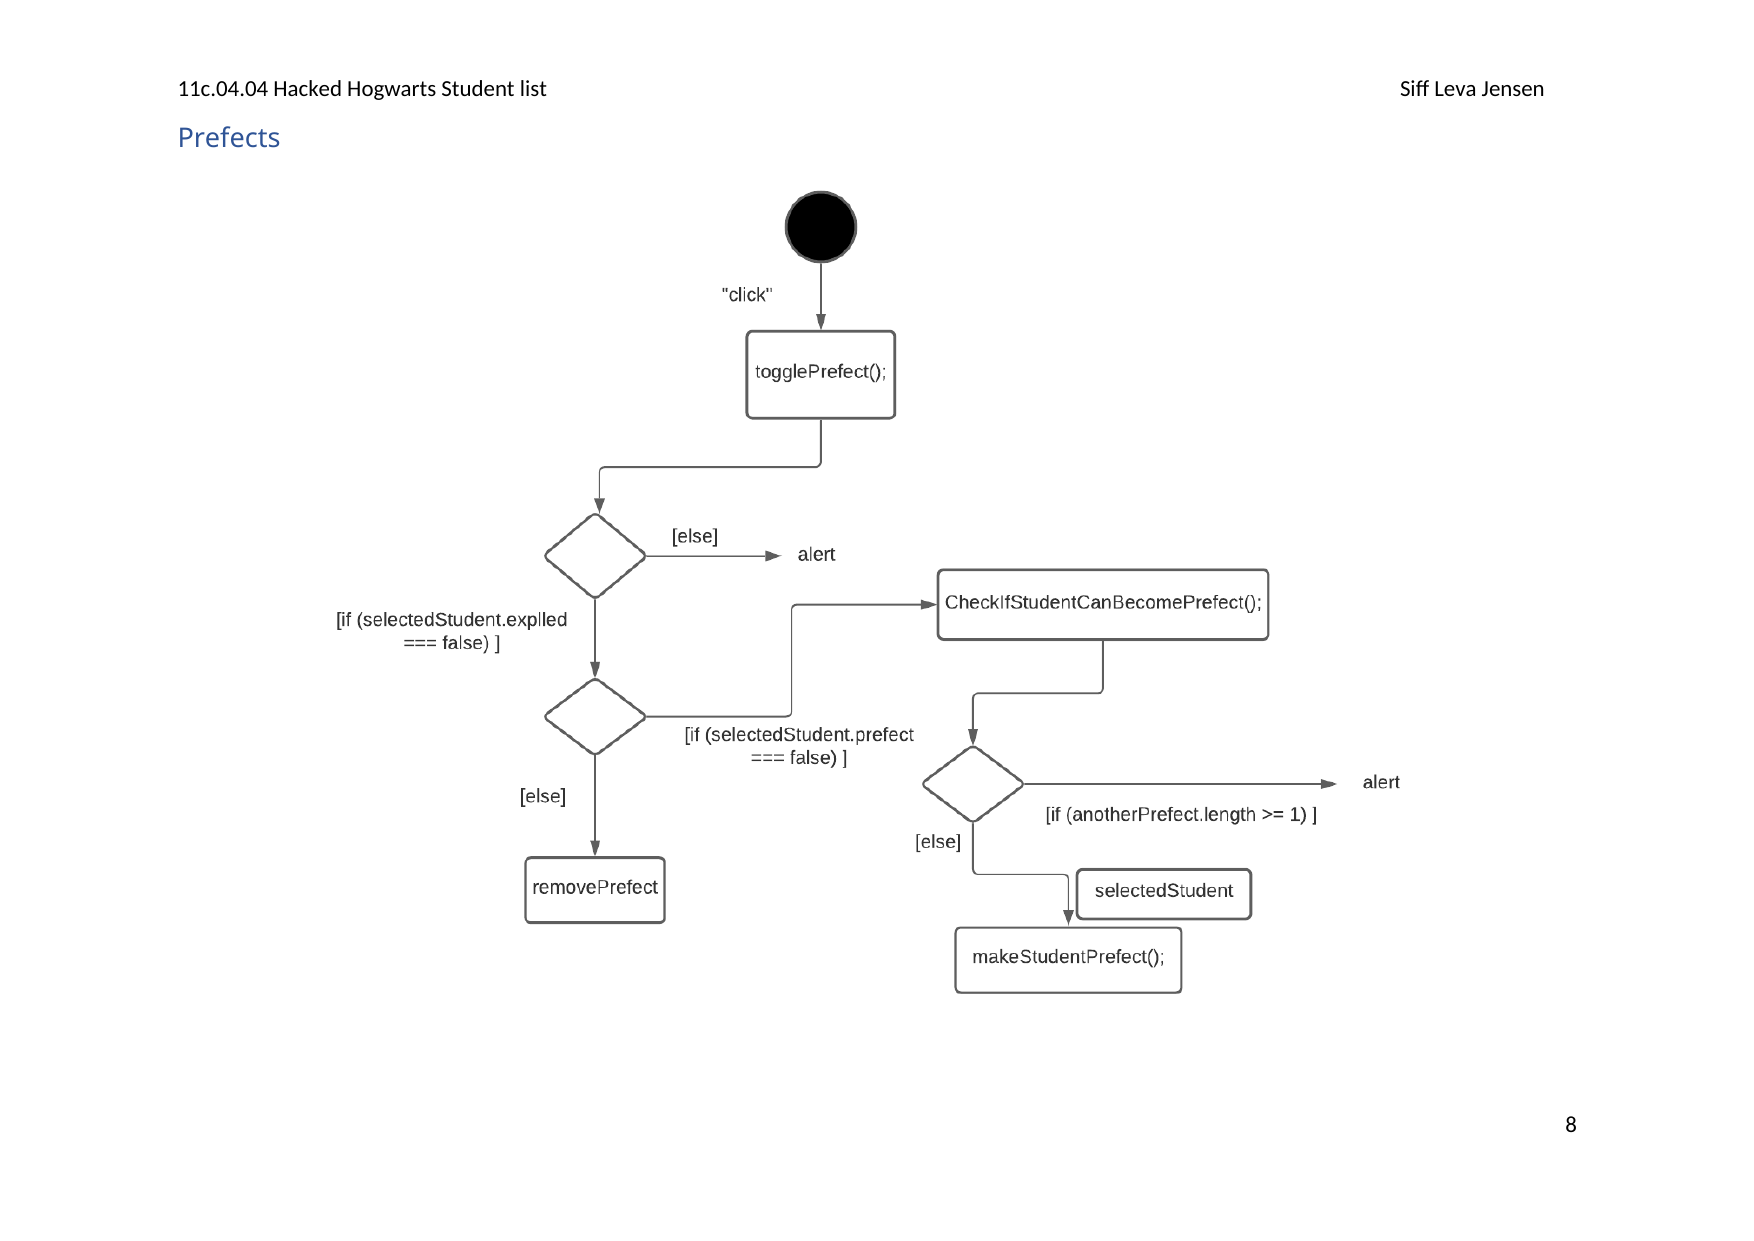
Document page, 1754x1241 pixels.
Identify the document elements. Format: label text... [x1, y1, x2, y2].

picture [295, 157, 1459, 1027]
subtitle Prefects [177, 118, 1577, 155]
